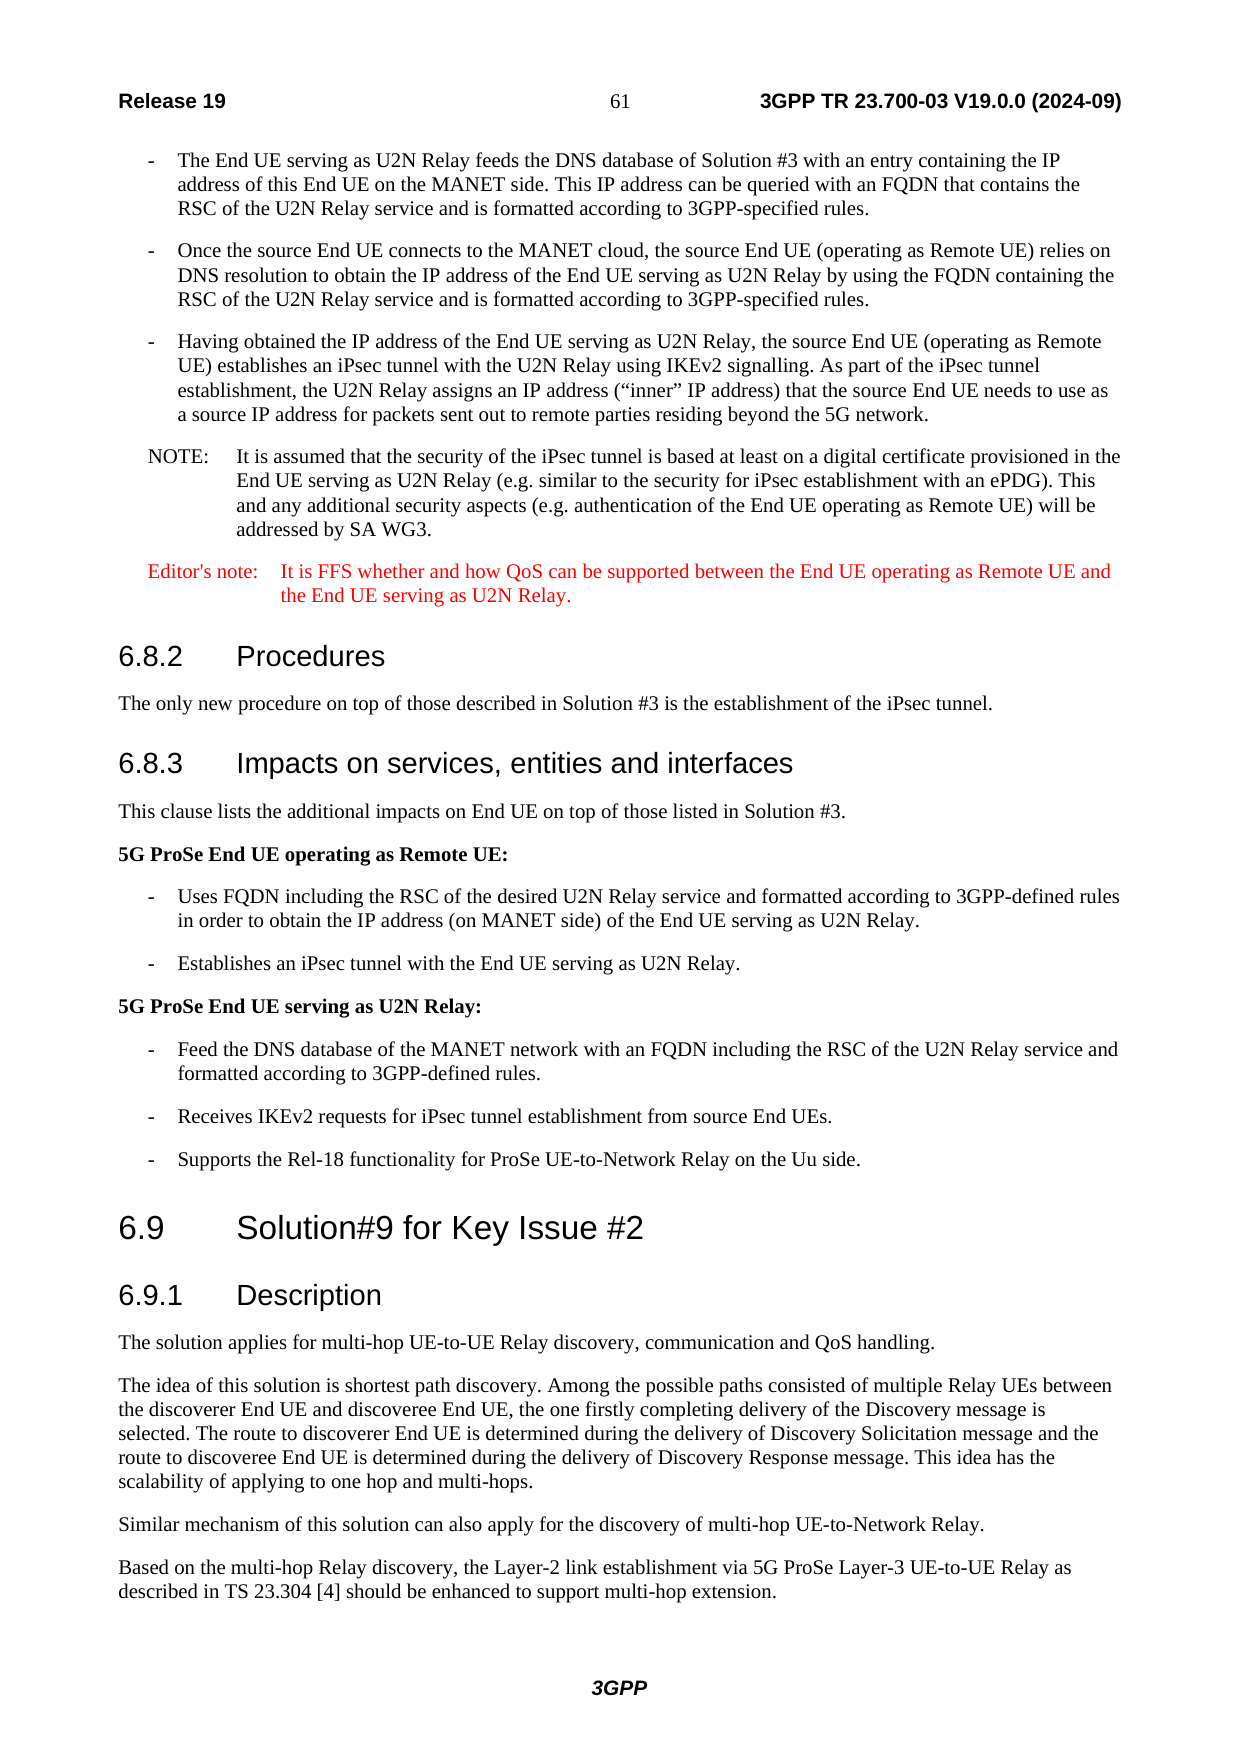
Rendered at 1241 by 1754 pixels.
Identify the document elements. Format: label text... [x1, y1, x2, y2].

text Editor's note: It is FFS whether and how QoS can be supported between the End UE operating as Remote UE and the End UE serving as U2N Relay. [147, 559, 1122, 607]
subtitle 6.8.3 Impacts on services, entities and interfaces [118, 746, 1122, 780]
text - Receives IKEv2 requests for iPsec tunnel establishment from source End UEs. [148, 1104, 1122, 1128]
text Based on the multi-hop Relay discovery, the Layer-2 link establishment via 5G ProSe Layer-3 UE-to-UE Relay as described in TS 23.304 [4] should be enhanced to support multi-hop extension. [118, 1555, 1122, 1603]
subtitle 6.8.2 Procedures [118, 639, 1122, 672]
text This clause lists the additional impacts on End UE on top of those listed in Solution #3. [118, 799, 1122, 823]
text 5G ProSe End UE operating as Remote UE: [118, 841, 1122, 866]
subtitle 6.9.1 Description [118, 1278, 1122, 1311]
text The solution applies for multi-hop UE-to-UE Relay discovery, communication and QoS handling. [118, 1330, 1122, 1354]
text The idea of this solution is shortest path discovery. Among the possible paths consisted of multiple Relay UEs between the discoverer End UE and discoveree End UE, the one firstly completing delivery of the Discovery message is selected. The route to discoverer End UE is determined during the delivery of Discovery Solicitation message and the route to discoveree End UE is determined during the delivery of Discovery Response message. This idea has the scalability of applying to one hop and multi-hops. [118, 1373, 1122, 1493]
text - The End UE serving as U2N Relay feeds the DNS database of Solution #3 with an entry containing the IP address of this End UE on the MANET side. This IP address can be queried with an FQDN that contains the RSC of the U2N Relay service and is formatted according to 3GPP-specified rules. [148, 147, 1122, 220]
text - Supports the Rel-18 functionality for ProSe UE-to-Network Relay on the Uu side. [148, 1146, 1122, 1171]
text - Once the source End UE connects to the MANET cloud, the source End UE (operating as Remote UE) relies on DNS resolution to obtain the IP address of the End UE serving as U2N Relay by using the FQDN containing the RSC of the U2N Relay service and is formatted according to 3GPP-specified rules. [148, 238, 1122, 311]
text Similar mechanism of this solution can also apply for the discovery of multi-hop UE-to-Network Relay. [118, 1512, 1122, 1536]
subtitle 6.9 Solution#9 for Key Issue #2 [118, 1208, 1122, 1246]
text The only new procedure on top of those described in Solution #3 is the establishment of the iPsec tunnel. [118, 691, 1122, 715]
text NOTE: It is assumed that the security of the iPsec tunnel is based at least on a digital certificate provisioned in the End UE serving as U2N Relay (e.g. similar to the security for iPsec establishment with an ePDG). This and any additional security aspects (e.g. authentication of the End UE operating as Remote UE) will be addressed by SA WG3. [148, 444, 1122, 541]
text - Uses FQDN including the RSC of the desired U2N Relay service and formatted according to 3GPP-defined rules in order to obtain the IP address (on MANET side) of the End UE serving as U2N Relay. [148, 884, 1122, 932]
text - Establishes an iPsec tunnel with the End UE serving as U2N Relay. [148, 951, 1122, 975]
text 5G ProSe End UE serving as U2N Relay: [118, 994, 1122, 1018]
text - Having obtained the IP address of the End UE serving as U2N Relay, the source End UE (operating as Remote UE) establishes an iPsec tunnel with the U2N Relay using IKEv2 signalling. As part of the iPsec tunnel establishment, the U2N Relay assigns an IP address (“inner” IP address) that the source End UE needs to use as a source IP address for packets sent out to remote parties residing beyond the 5G network. [148, 329, 1122, 426]
text - Feed the DNS database of the MANET network with an FQDN including the RSC of the U2N Relay service and formatted according to 3GPP-defined rules. [148, 1037, 1122, 1085]
